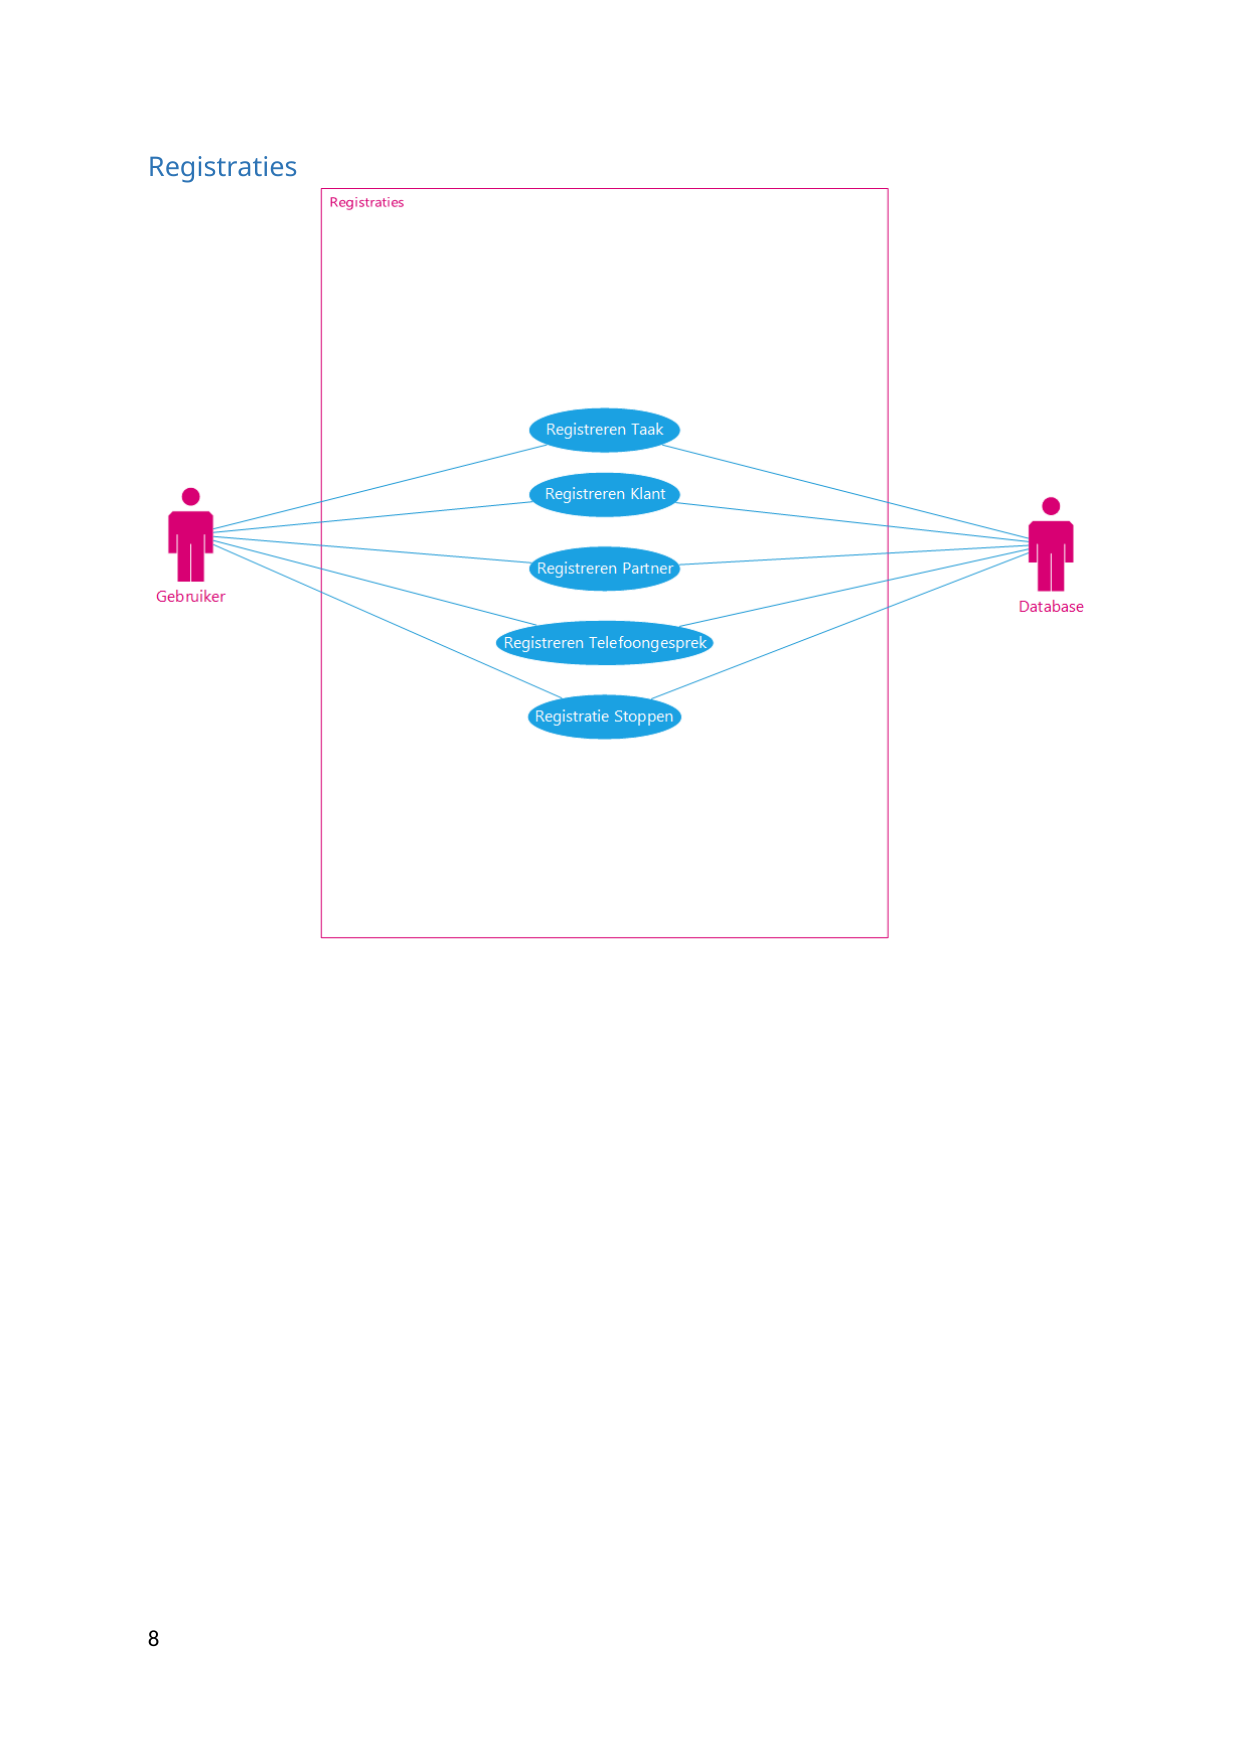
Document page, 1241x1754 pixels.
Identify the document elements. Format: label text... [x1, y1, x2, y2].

picture [147, 187, 1093, 939]
subtitle Registraties [148, 148, 1092, 184]
